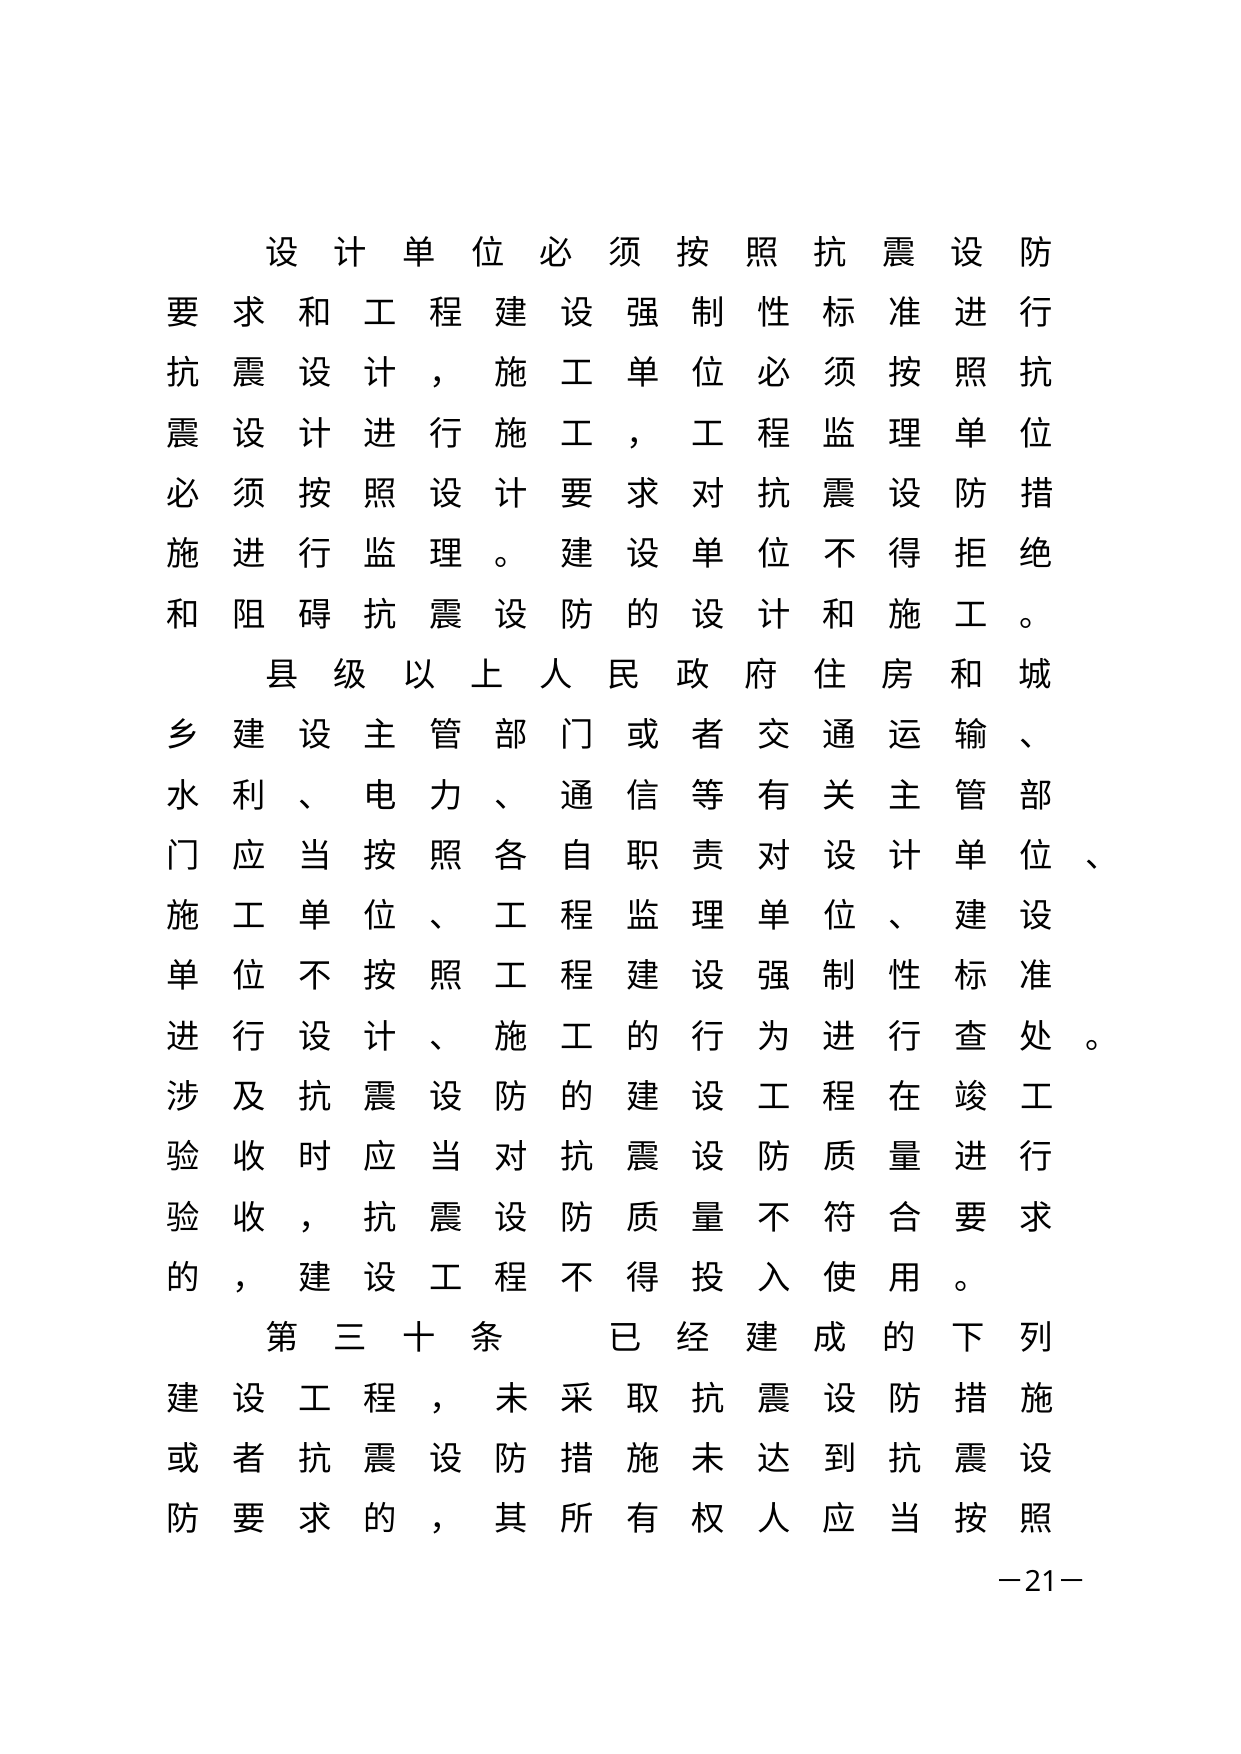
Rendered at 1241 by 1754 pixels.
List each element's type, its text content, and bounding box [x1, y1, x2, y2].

text 设计单位必须按照抗震设防要求和工程建设强制性标准进行抗震设计，施工单位必须按照抗震设计进行施工，工程监理单位必须按照设计要求对抗震设防措施进行监理。建设单位不得拒绝和阻碍抗震设防的设计和施工。 [167, 219, 1085, 642]
text 第三十条 已经建成的下列建设工程，未采取抗震设防措施或者抗震设防措施未达到抗震设防要求的，其所有权人应当按照国家有关规定进行抗震性能鉴定，并采取必要的抗震加固措施： [167, 1305, 1085, 1546]
text 县级以上人民政府住房和城乡建设主管部门或者交通运输、水利、电力、通信等有关主管部门应当按照各自职责对设计单位、施工单位、工程监理单位、建设单位不按照工程建设强制性标准进行设计、施工的行为进行查处。涉及抗震设防的建设工程在竣工验收时应当对抗震设防质量进行验收，抗震设防质量不符合要求的，建设工程不得投入使用。 [167, 642, 1085, 1305]
